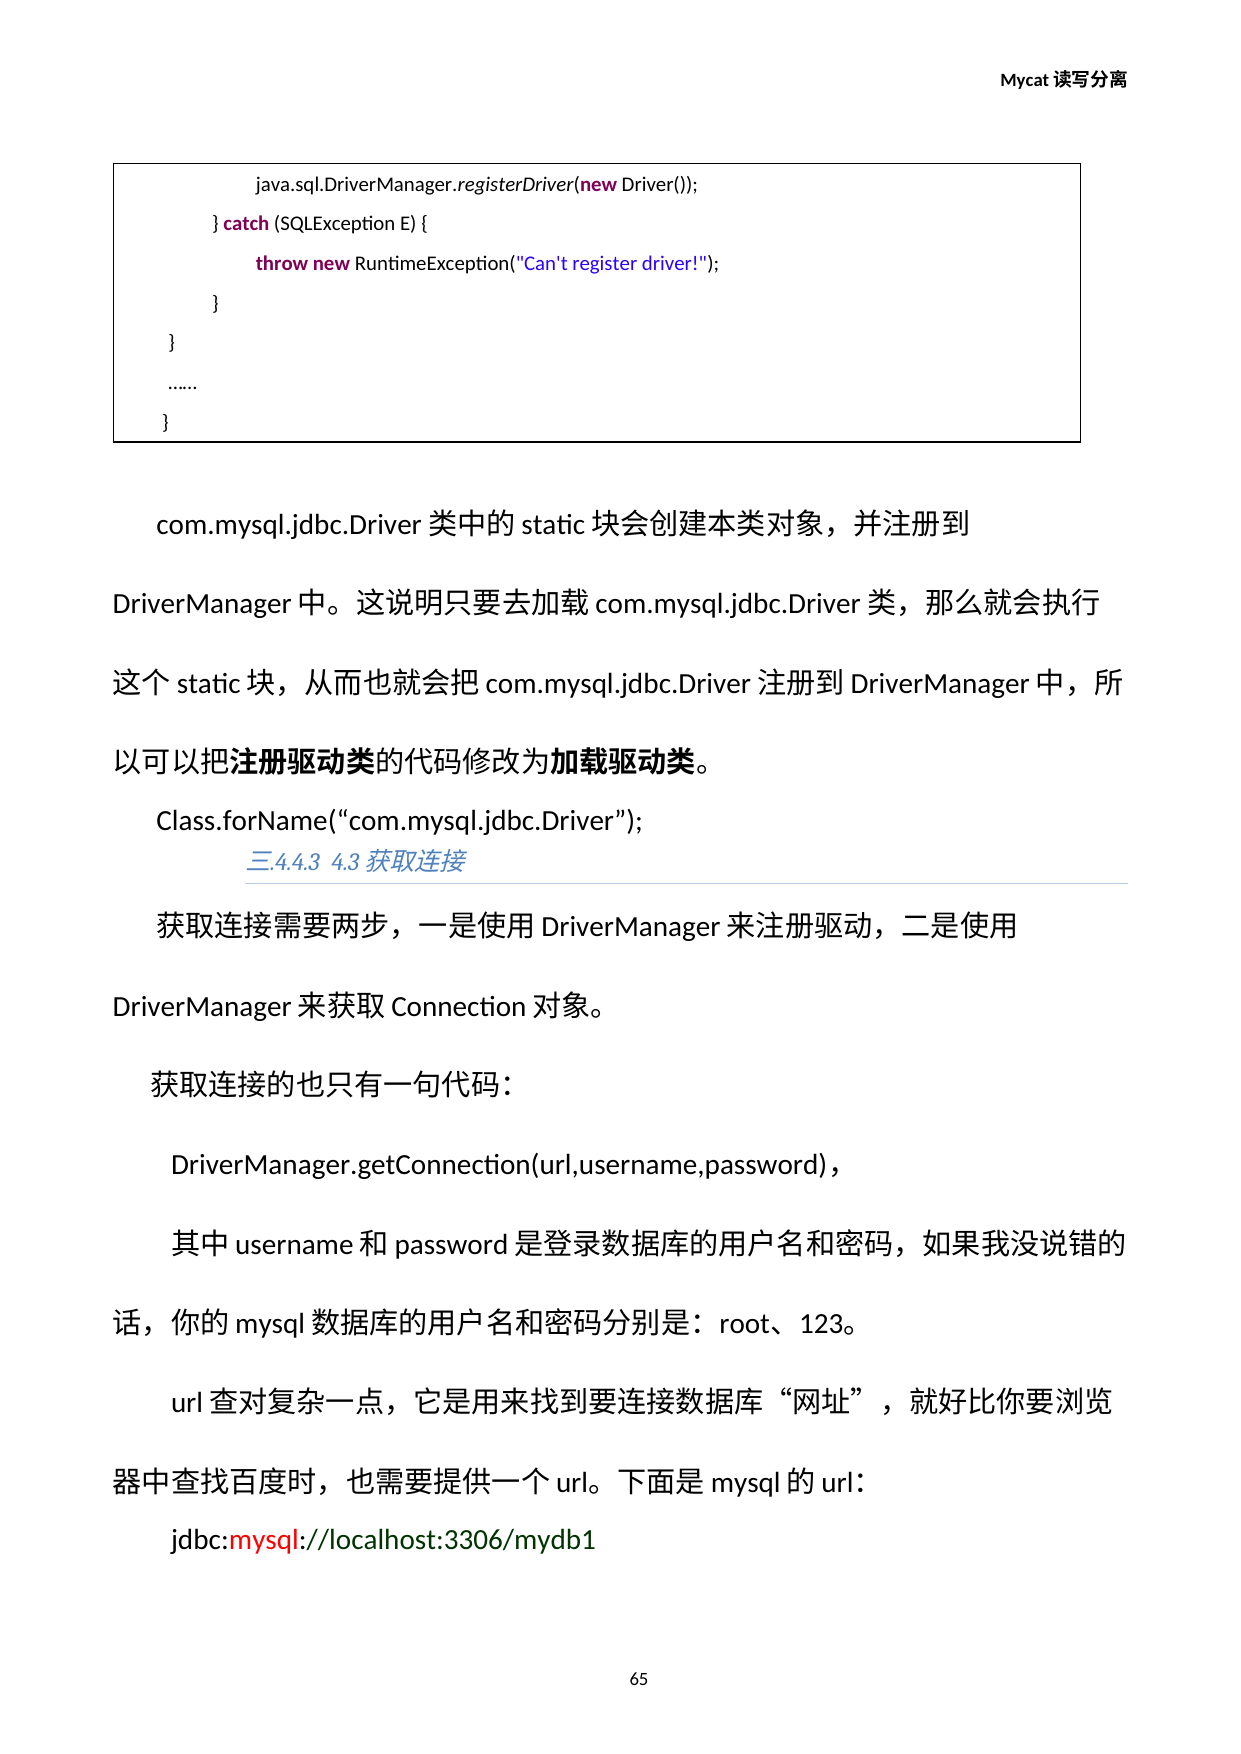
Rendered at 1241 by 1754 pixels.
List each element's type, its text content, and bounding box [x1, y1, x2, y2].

text 获取连接的也只有一句代码： [112, 1043, 1128, 1122]
text Class.forName(“com.mysql.jdbc.Driver”); [112, 800, 1128, 839]
text 其中username和password是登录数据库的用户名和密码，如果我没说错的话，你的mysql数据库的用户名和密码分别是：root、123。 [112, 1202, 1128, 1361]
text url查对复杂一点，它是用来找到要连接数据库“网址”，就好比你要浏览器中查找百度时，也需要提供一个url。下面是mysql的url： [112, 1361, 1128, 1519]
subtitle 4.3 获取连接 [245, 839, 1128, 883]
text DriverManager.getConnection(url,username,password)， [112, 1122, 1128, 1202]
text com.mysql.jdbc.Driver类中的static块会创建本类对象，并注册到DriverManager中。这说明只要去加载com.mysql.jdbc.Driver类，那么就会执行这个static块，从而也就会把com.mysql.jdbc.Driver注册到DriverManager中，所以可以把注册驱动类的代码修改为加载驱动类。 [112, 482, 1128, 800]
text jdbc:mysql://localhost:3306/mydb1 [112, 1519, 1128, 1559]
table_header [114, 164, 1080, 441]
text 获取连接需要两步，一是使用DriverManager来注册驱动，二是使用DriverManager来获取Connection对象。 [112, 884, 1128, 1043]
